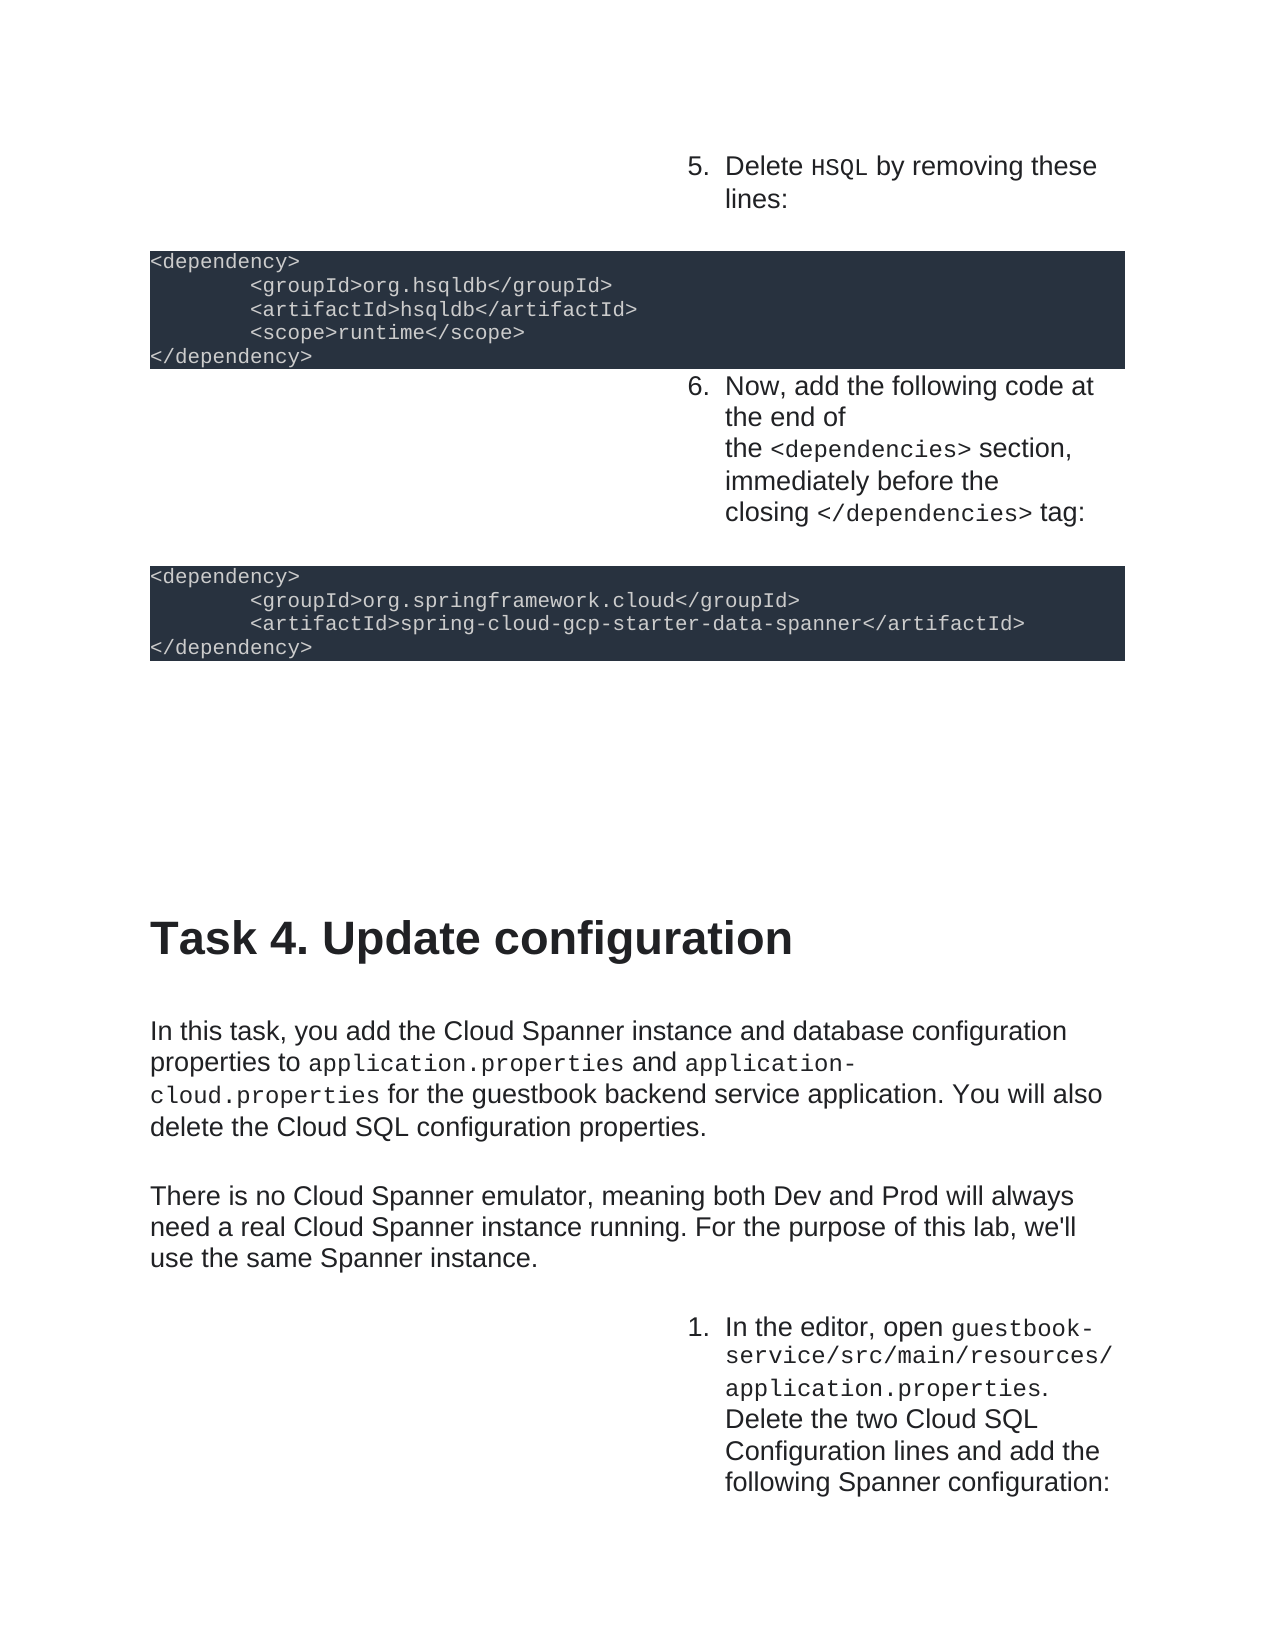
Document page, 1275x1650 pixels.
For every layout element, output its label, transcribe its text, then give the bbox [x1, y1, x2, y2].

text <artifactId>hsqldb</artifactId> [150, 299, 1125, 322]
text In this task, you add the Cloud Spanner instance and database configuration properties to application.properties and application-cloud.properties for the guestbook backend service application. You will also delete the Cloud SQL configuration properties. [150, 1014, 1125, 1142]
text <dependency> [150, 566, 1125, 590]
text </dependency> [150, 346, 1125, 369]
text Task 4. Update configuration [150, 911, 1125, 964]
text <dependency> [150, 251, 1125, 275]
text </dependency> [150, 637, 1125, 661]
text <artifactId>spring-cloud-gcp-starter-data-spanner</artifactId> [150, 613, 1125, 637]
text <groupId>org.springframework.cloud</groupId> [150, 590, 1125, 613]
list In the editor, open guestbook-service/src/main/resources/application.properties. Delete the two Cloud SQL Configuration lines and add the following Spanner configuration: [687, 1311, 1125, 1497]
list Now, add the following code at the end of the <dependencies> section, immediately before the closing </dependencies> tag: [687, 369, 1125, 528]
text <groupId>org.hsqldb</groupId> [150, 275, 1125, 299]
list Delete HSQL by removing these lines: [687, 150, 1125, 214]
text <scope>runtime</scope> [150, 322, 1125, 346]
text There is no Cloud Spanner emulator, meaning both Dev and Prod will always need a real Cloud Spanner instance running. For the purpose of this lab, we'll use the same Spanner instance. [150, 1180, 1125, 1273]
